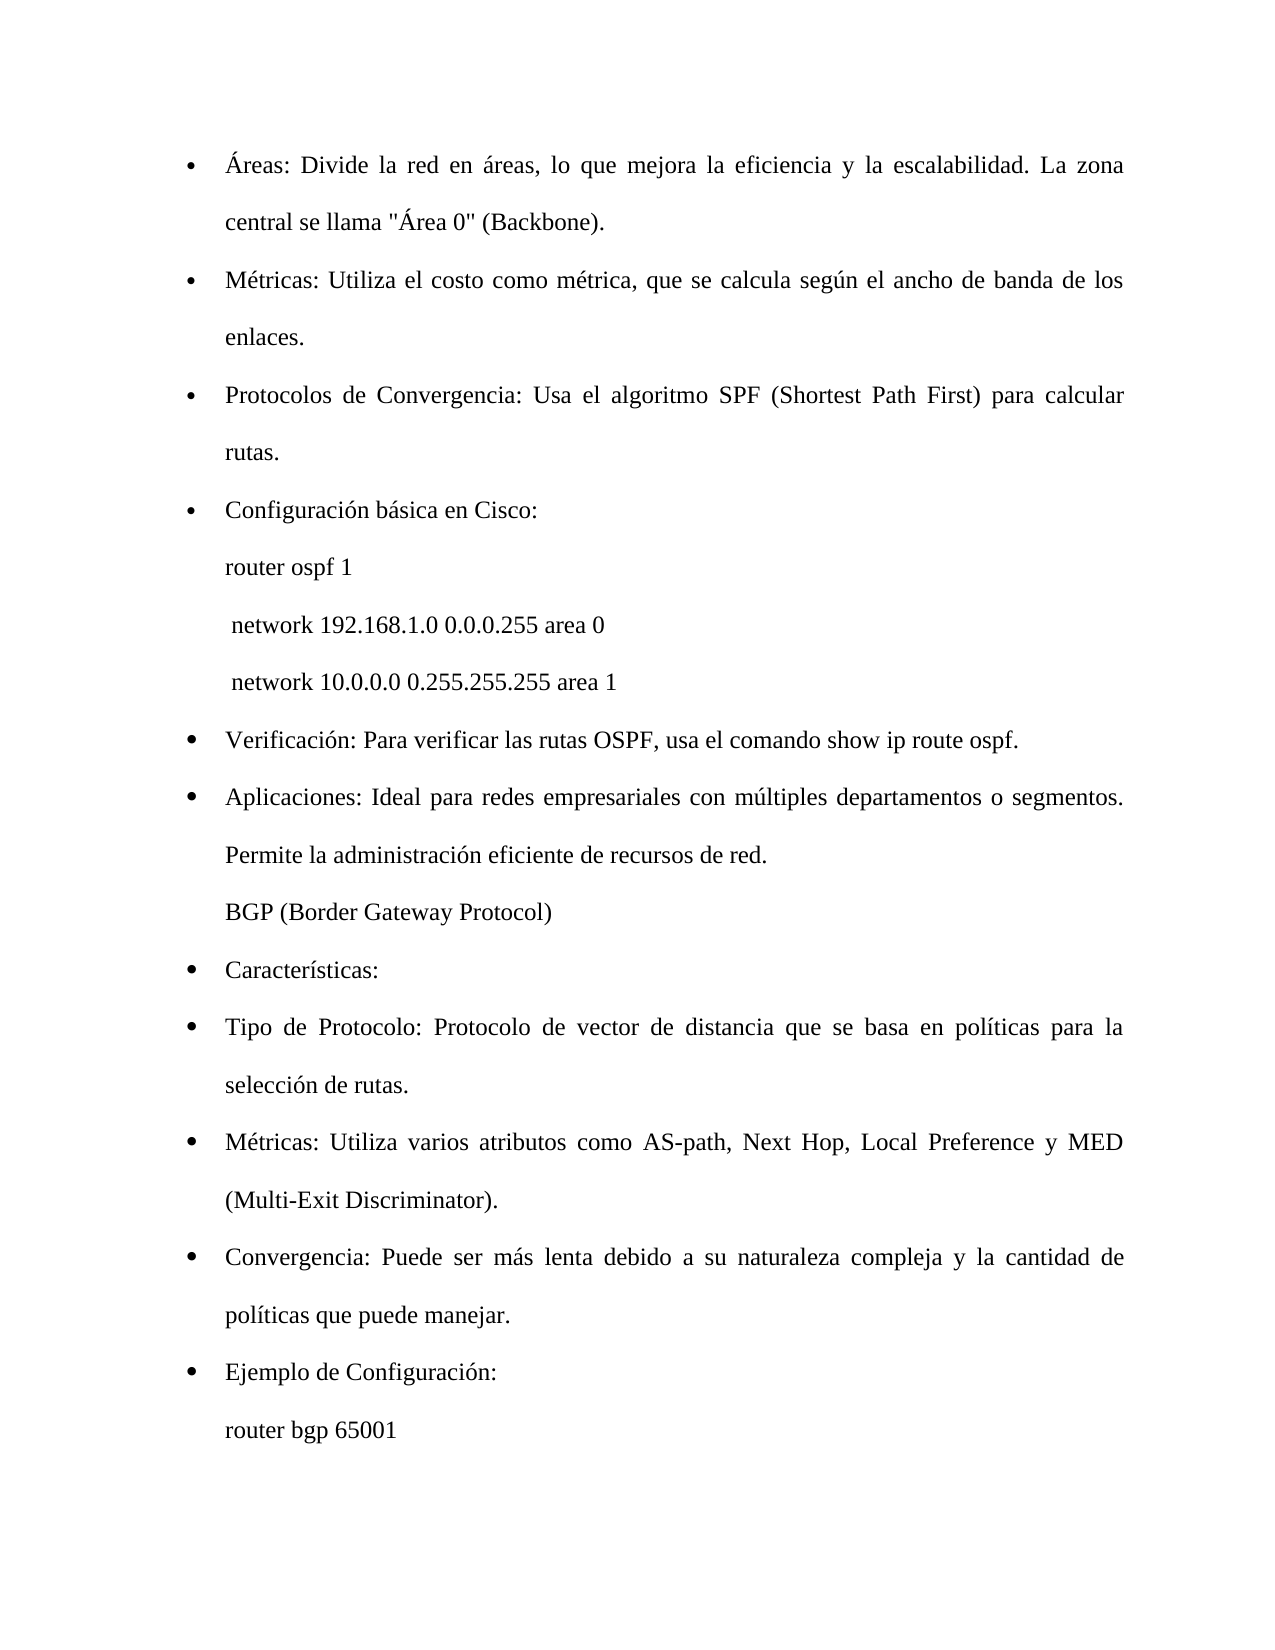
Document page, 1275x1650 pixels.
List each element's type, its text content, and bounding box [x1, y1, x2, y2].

text network 192.168.1.0 0.0.0.255 area 0 [150, 610, 1125, 639]
list Verificación: Para verificar las rutas OSPF, usa el comando show ip route ospf. [187, 725, 1125, 754]
list Configuración básica en Cisco: [187, 495, 1125, 524]
list Métricas: Utiliza el costo como métrica, que se calcula según el ancho de banda de los enlaces. [187, 265, 1125, 351]
text network 10.0.0.0 0.255.255.255 area 1 [150, 667, 1125, 696]
list BGP (Border Gateway Protocol) [225, 897, 1125, 926]
list Áreas: Divide la red en áreas, lo que mejora la eficiencia y la escalabilidad. La zona central se llama "Área 0" (Backbone). [187, 150, 1125, 236]
list Ejemplo de Configuración: [187, 1357, 1125, 1386]
list Tipo de Protocolo: Protocolo de vector de distancia que se basa en políticas para la selección de rutas. [187, 1012, 1125, 1099]
list Convergencia: Puede ser más lenta debido a su naturaleza compleja y la cantidad de políticas que puede manejar. [187, 1242, 1125, 1329]
list router bgp 65001 [225, 1415, 1125, 1444]
list Características: [187, 955, 1125, 984]
list Métricas: Utiliza varios atributos como AS-path, Next Hop, Local Preference y MED (Multi-Exit Discriminator). [187, 1127, 1125, 1214]
list Protocolos de Convergencia: Usa el algoritmo SPF (Shortest Path First) para calcular rutas. [187, 380, 1125, 466]
list Aplicaciones: Ideal para redes empresariales con múltiples departamentos o segmentos. Permite la administración eficiente de recursos de red. [187, 782, 1125, 869]
text router ospf 1 [150, 552, 1125, 581]
